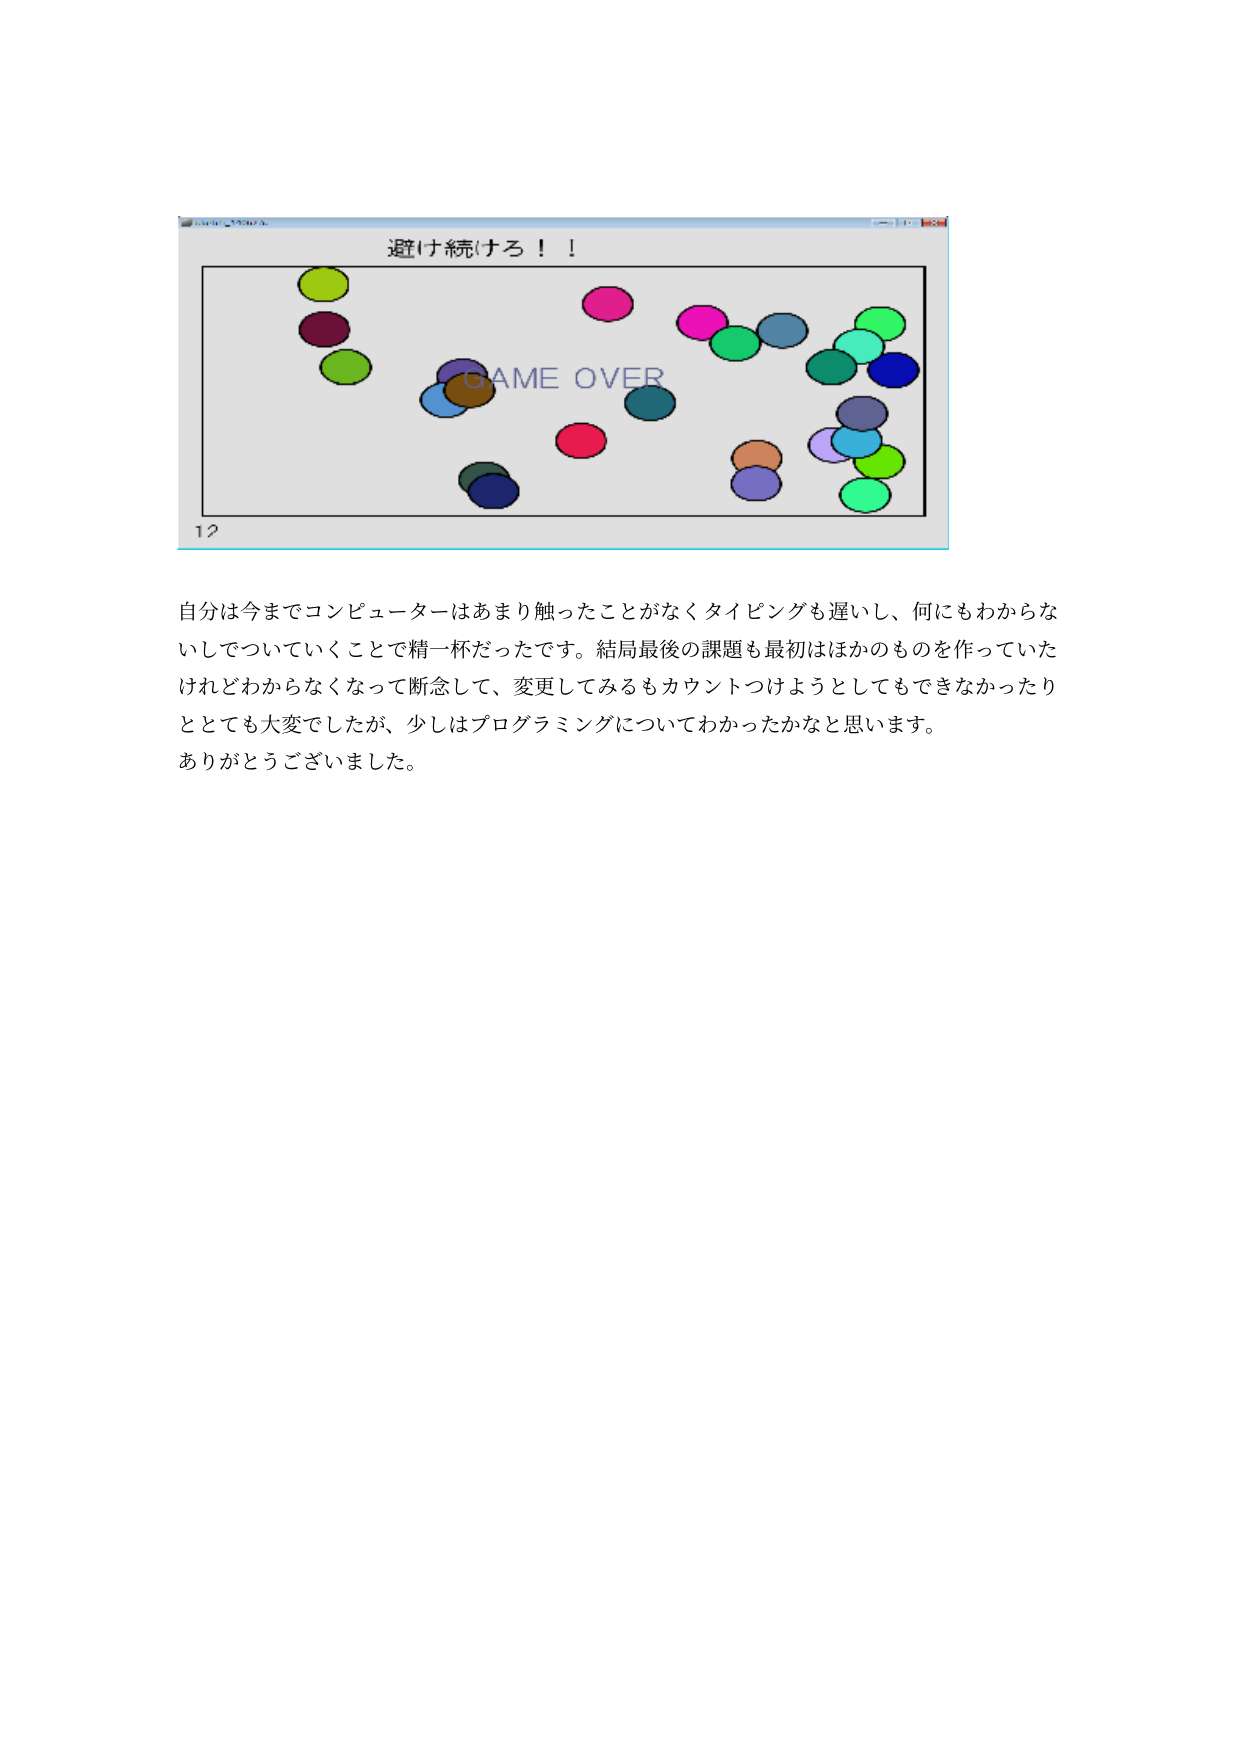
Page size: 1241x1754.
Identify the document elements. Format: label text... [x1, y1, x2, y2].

text 自分は今までコンピューターはあまり触ったことがなくタイピングも遅いし、何にもわからないしでついていくことで精一杯だったです。結局最後の課題も最初はほかのものを作っていたけれどわからなくなって断念して、変更してみるもカウントつけようとしてもできなかったりととても大変でしたが、少しはプログラミングについてわかったかなと思います。 [177, 592, 1063, 742]
picture [177, 216, 949, 550]
text ありがとうございました。 [177, 742, 1063, 779]
